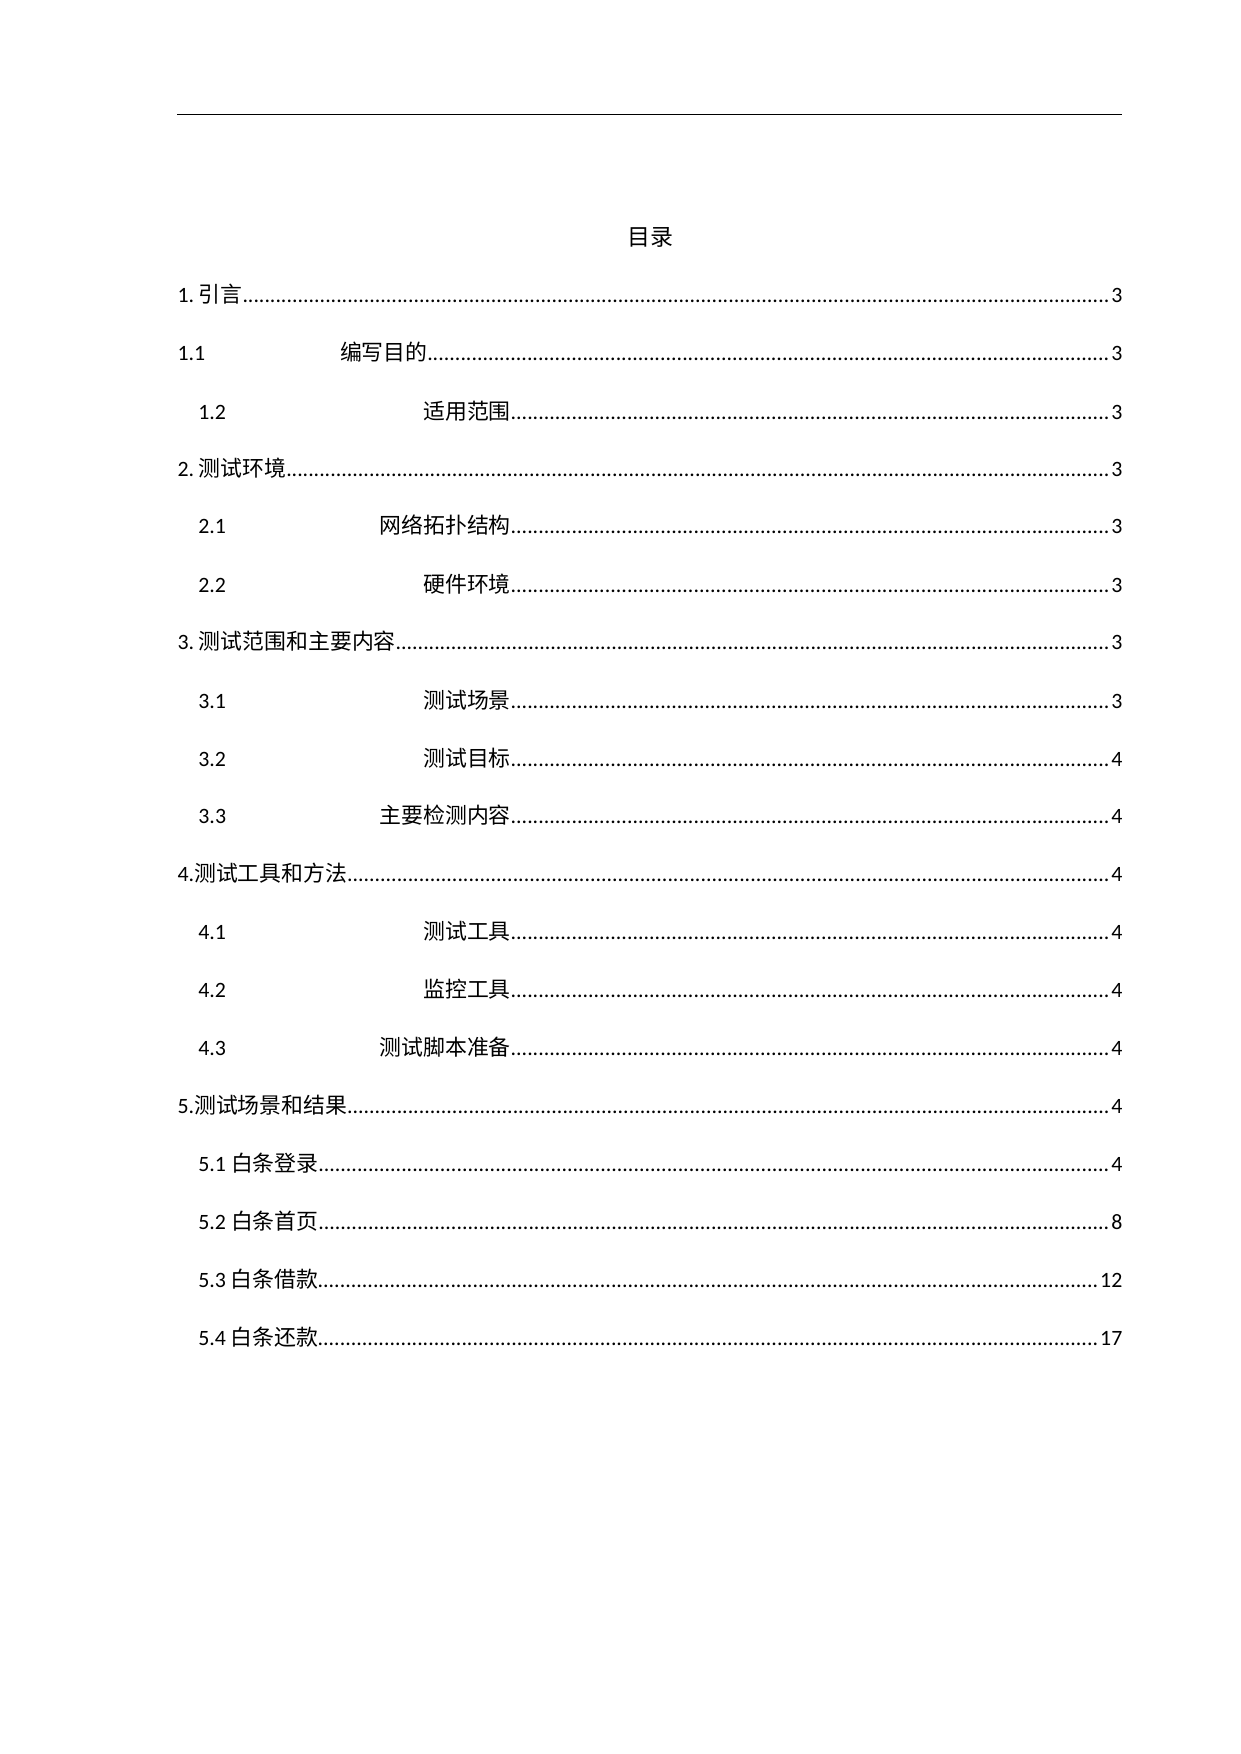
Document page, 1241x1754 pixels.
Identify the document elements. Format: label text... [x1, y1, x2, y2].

text 2.2 硬件环境 3 [198, 567, 1122, 599]
text 1.2 适用范围 3 [198, 393, 1122, 426]
text 3.1 测试场景 3 [198, 682, 1122, 715]
text 目录 [177, 220, 1122, 252]
text 5.3白条借款 12 [198, 1262, 1122, 1294]
text 4.1 测试工具 4 [198, 914, 1122, 946]
text 1. 引言 3 [177, 278, 1122, 310]
text 3. 测试范围和主要内容 3 [177, 625, 1122, 657]
text 2. 测试环境 3 [177, 451, 1122, 484]
text 4.3 测试脚本准备 4 [198, 1030, 1122, 1062]
text 5.2 白条首页 8 [198, 1204, 1122, 1236]
text 5.4白条还款 17 [198, 1320, 1122, 1352]
text 3.3 主要检测内容 4 [198, 798, 1122, 831]
text 4.2 监控工具 4 [198, 972, 1122, 1004]
text 4.测试工具和方法 4 [177, 856, 1122, 889]
text 3.2 测试目标 4 [198, 740, 1122, 773]
text 2.1 网络拓扑结构 3 [198, 509, 1122, 541]
text 5.1 白条登录 4 [198, 1146, 1122, 1178]
text 1.1 编写目的 3 [177, 336, 1122, 368]
text 5.测试场景和结果 4 [177, 1088, 1122, 1120]
